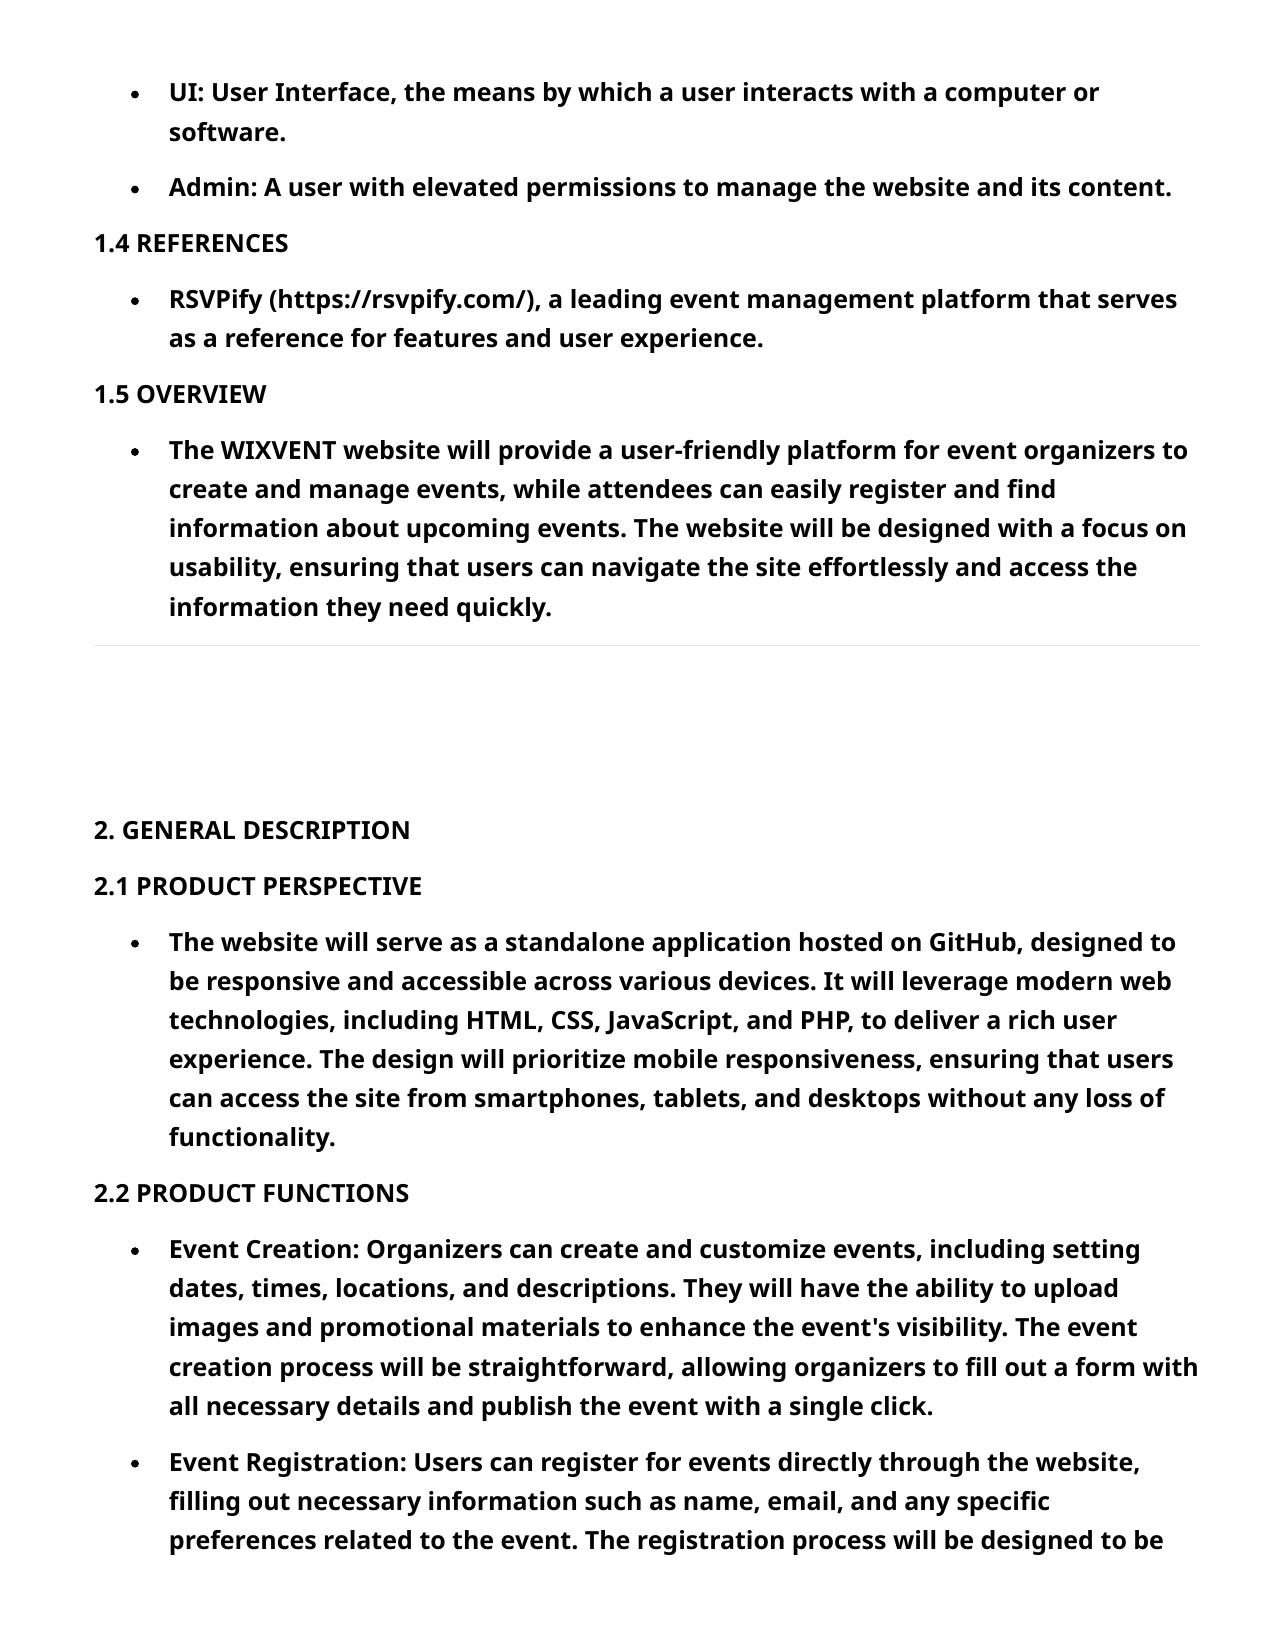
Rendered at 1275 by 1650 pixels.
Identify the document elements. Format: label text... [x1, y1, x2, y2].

list The website will serve as a standalone application hosted on GitHub, designed to be responsive and accessible across various devices. It will leverage modern web technologies, including HTML, CSS, JavaScript, and PHP, to deliver a rich user experience. The design will prioritize mobile responsiveness, ensuring that users can access the site from smartphones, tablets, and desktops without any loss of functionality. [131, 924, 1200, 1154]
text 2.2 PRODUCT FUNCTIONS [94, 1176, 1200, 1210]
text 1.4 REFERENCES [94, 226, 1200, 260]
text 2.1 PRODUCT PERSPECTIVE [94, 868, 1200, 902]
list Admin: A user with elevated permissions to manage the website and its content. [131, 170, 1200, 204]
list The WIXVENT website will provide a user-friendly platform for event organizers to create and manage events, while attendees can easily register and find information about upcoming events. The website will be designed with a focus on usability, ensuring that users can navigate the site effortlessly and access the information they need quickly. [131, 432, 1200, 623]
list Event Creation: Organizers can create and customize events, including setting dates, times, locations, and descriptions. They will have the ability to upload images and promotional materials to enhance the event's visibility. The event creation process will be straightforward, allowing organizers to fill out a form with all necessary details and publish the event with a single click. [131, 1232, 1200, 1422]
list RSVPify (https://rsvpify.com/), a leading event management platform that serves as a reference for features and user experience. [131, 282, 1200, 355]
list UI: User Interface, the means by which a user interacts with a computer or software. [131, 75, 1200, 148]
text 2. GENERAL DESCRIPTION [94, 812, 1200, 847]
text 1.5 OVERVIEW [94, 377, 1200, 411]
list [131, 1444, 1200, 1557]
